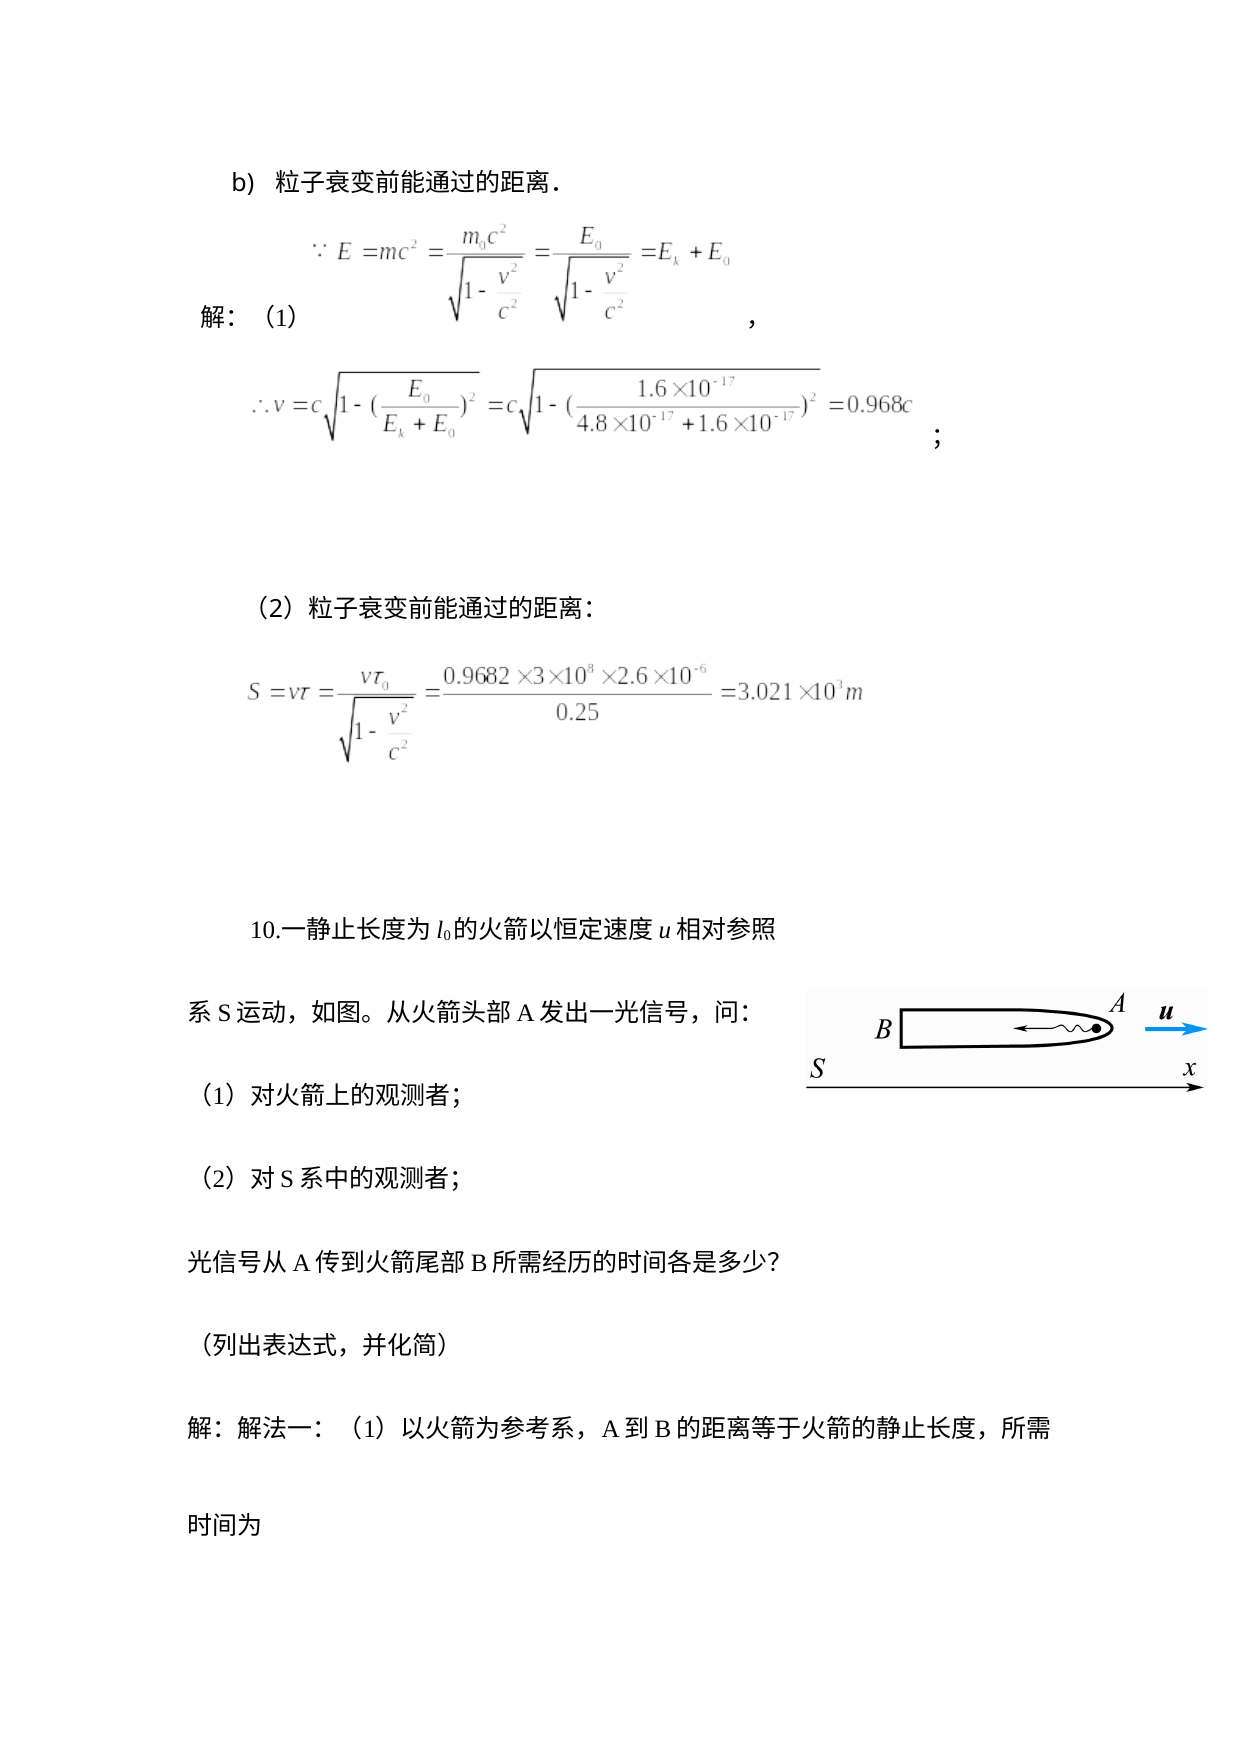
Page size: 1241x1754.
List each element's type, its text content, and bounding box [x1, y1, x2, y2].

text （2）粒子衰变前能通过的距离： [231, 574, 1053, 639]
text 10.一静止长度为l0的火箭以恒定速度u相对参照 [187, 895, 1053, 960]
text （2）对S系中的观测者； [187, 1144, 1053, 1209]
text ； [187, 364, 1053, 462]
text 解：解法一：（1）以火箭为参考系，A到B的距离等于火箭的静止长度，所需时间为 [187, 1394, 1053, 1556]
text （1）对火箭上的观测者； [187, 1061, 1053, 1126]
text 系S运动，如图。从火箭头部A发出一光信号，问： [187, 978, 1053, 1043]
text 光信号从A传到火箭尾部B所需经历的时间各是多少？ [187, 1228, 1053, 1293]
text 解：（1） ， [187, 216, 1053, 346]
picture [806, 989, 1208, 1092]
list 粒子衰变前能通过的距离． [231, 162, 1053, 198]
text （列出表达式，并化简） [187, 1311, 1053, 1376]
